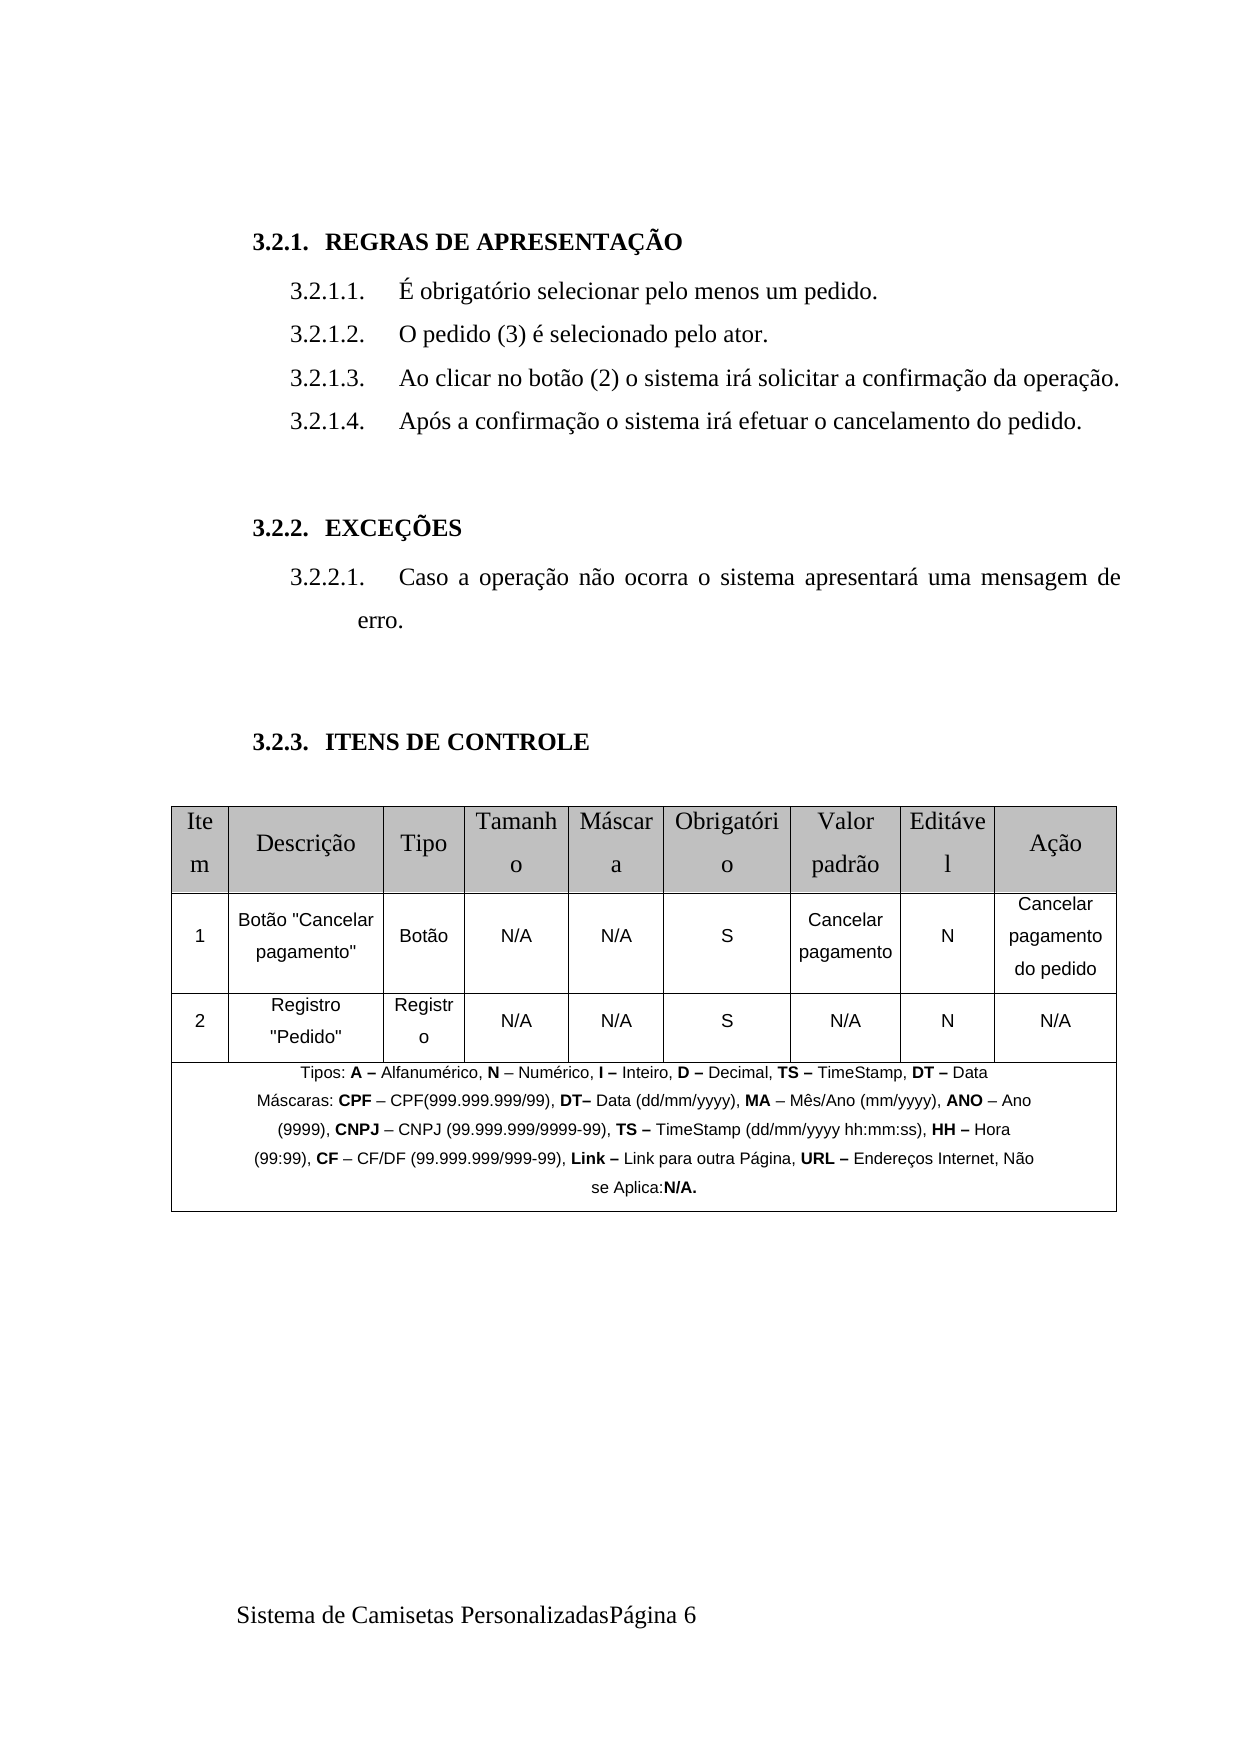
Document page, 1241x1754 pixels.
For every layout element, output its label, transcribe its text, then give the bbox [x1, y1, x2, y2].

table_header Tamanho [465, 807, 568, 892]
table_cell N/A [995, 994, 1116, 1062]
list Ao clicar no botão (2) o sistema irá solicitar a confirmação da operação. [290, 363, 1122, 391]
table_cell Cancelar pagamento [791, 894, 900, 993]
table_cell N [901, 894, 994, 993]
list É obrigatório selecionar pelo menos um pedido. [290, 276, 1122, 305]
table_header Tipo [384, 807, 464, 892]
table_cell N/A [791, 994, 900, 1062]
table_header Valor padrão [791, 807, 900, 892]
table_cell 1 [172, 894, 228, 993]
table_cell Registro [384, 994, 464, 1062]
table_cell N/A [465, 894, 568, 993]
table_cell 2 [172, 994, 228, 1062]
table_cell Registro "Pedido" [229, 994, 383, 1062]
table_cell Botão "Cancelar pagamento" [229, 894, 383, 993]
table_cell N/A [569, 994, 663, 1062]
list EXCEÇÕES [252, 513, 1122, 542]
list O pedido (3) é selecionado pelo ator. [290, 319, 1122, 348]
list Caso a operação não ocorra o sistema apresentará uma mensagem de erro. [290, 562, 1122, 634]
table_cell Cancelar pagamento do pedido [995, 894, 1116, 993]
table_cell S [664, 994, 790, 1062]
list ITENS DE CONTROLE [252, 727, 1122, 756]
table_cell N/A [569, 894, 663, 993]
table_header Item [172, 807, 228, 892]
table_header Descrição [229, 807, 383, 892]
table_header Editável [901, 807, 994, 892]
list Após a confirmação o sistema irá efetuar o cancelamento do pedido. [290, 406, 1122, 434]
table_header Máscara [569, 807, 663, 892]
list REGRAS DE APRESENTAÇÃO [252, 227, 1122, 256]
table_cell S [664, 894, 790, 993]
table_cell Tipos: A – Alfanumérico, N – Numérico, I – Inteiro, D – Decimal, TS – TimeStamp, DT – Data Máscaras: CPF – CPF(999.999.999/99), DT– Data (dd/mm/yyyy), MA – Mês/Ano (mm/yyyy), ANO – Ano (9999), CNPJ – CNPJ (99.999.999/9999-99), TS – TimeStamp (dd/mm/yyyy hh:mm:ss), HH – Hora (99:99), CF – CF/DF (99.999.999/999-99), Link – Link para outra Página, URL – Endereços Internet, Não se Aplica:N/A. [172, 1063, 1116, 1211]
table_header Obrigatório [664, 807, 790, 892]
table_cell Botão [384, 894, 464, 993]
table_header Ação [995, 807, 1116, 892]
table_cell N/A [465, 994, 568, 1062]
table_cell N [901, 994, 994, 1062]
